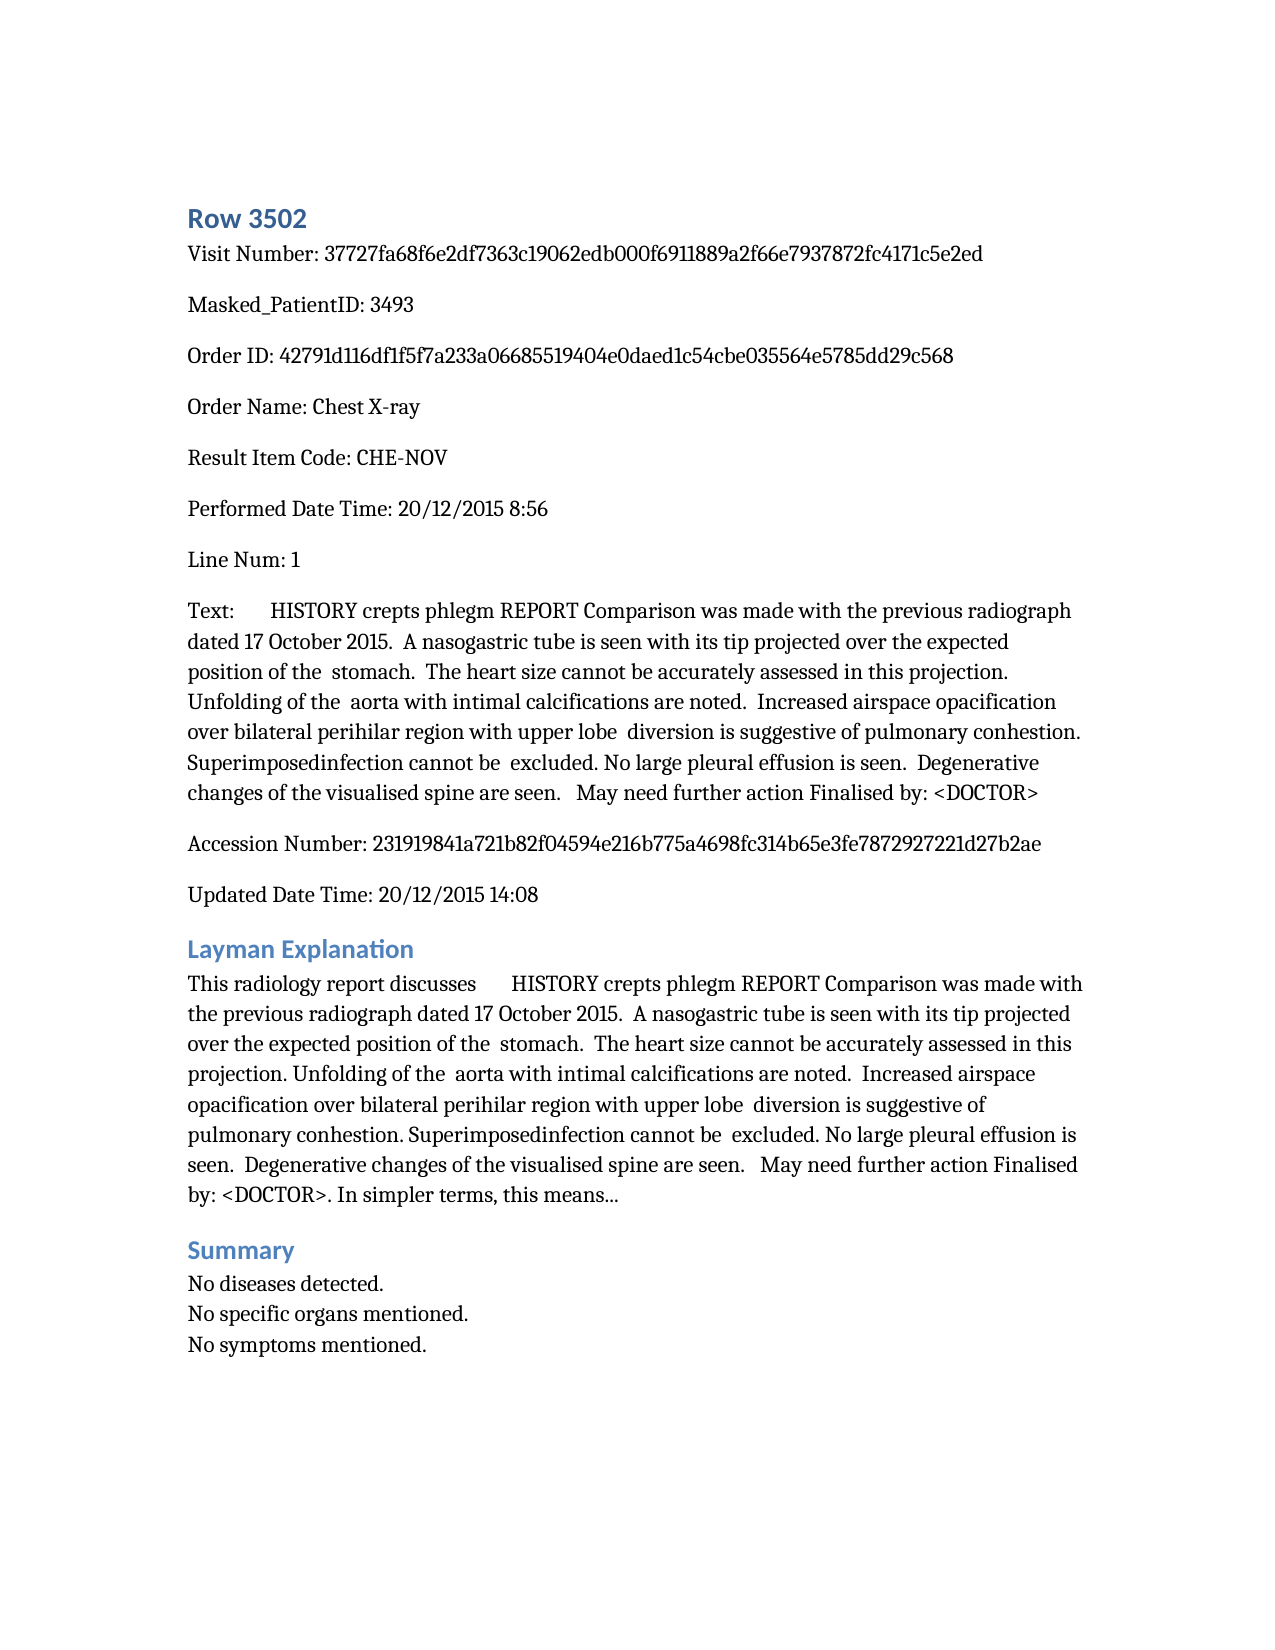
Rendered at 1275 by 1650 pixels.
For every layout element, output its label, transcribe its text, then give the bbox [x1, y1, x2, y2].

text Accession Number: 231919841a721b82f04594e216b775a4698fc314b65e3fe7872927221d27b2ae [187, 831, 1087, 857]
text Result Item Code: CHE-NOV [187, 445, 1087, 471]
text Performed Date Time: 20/12/2015 8:56 [187, 496, 1087, 522]
text This radiology report discusses HISTORY crepts phlegm REPORT Comparison was made with the previous radiograph dated 17 October 2015. A nasogastric tube is seen with its tip projected over the expected position of the stomach. The heart size cannot be accurately assessed in this projection. Unfolding of the aorta with intimal calcifications are noted. Increased airspace opacification over bilateral perihilar region with upper lobe diversion is suggestive of pulmonary conhestion. Superimposedinfection cannot be excluded. No large pleural effusion is seen. Degenerative changes of the visualised spine are seen. May need further action Finalised by: <DOCTOR>. In simpler terms, this means... [187, 971, 1087, 1208]
text Masked_PatientID: 3493 [187, 292, 1087, 318]
subtitle Row 3502 [187, 200, 1087, 236]
subtitle Summary [187, 1233, 1087, 1266]
text Visit Number: 37727fa68f6e2df7363c19062edb000f6911889a2f66e7937872fc4171c5e2ed [187, 241, 1087, 267]
text Order Name: Chest X-ray [187, 394, 1087, 420]
text Order ID: 42791d116df1f5f7a233a06685519404e0daed1c54cbe035564e5785dd29c568 [187, 343, 1087, 369]
text No diseases detected. No specific organs mentioned. No symptoms mentioned. [187, 1271, 1087, 1358]
text Line Num: 1 [187, 547, 1087, 573]
subtitle Layman Explanation [187, 933, 1087, 966]
text Text: HISTORY crepts phlegm REPORT Comparison was made with the previous radiograph dated 17 October 2015. A nasogastric tube is seen with its tip projected over the expected position of the stomach. The heart size cannot be accurately assessed in this projection. Unfolding of the aorta with intimal calcifications are noted. Increased airspace opacification over bilateral perihilar region with upper lobe diversion is suggestive of pulmonary conhestion. Superimposedinfection cannot be excluded. No large pleural effusion is seen. Degenerative changes of the visualised spine are seen. May need further action Finalised by: <DOCTOR> [187, 598, 1087, 806]
text Updated Date Time: 20/12/2015 14:08 [187, 882, 1087, 908]
